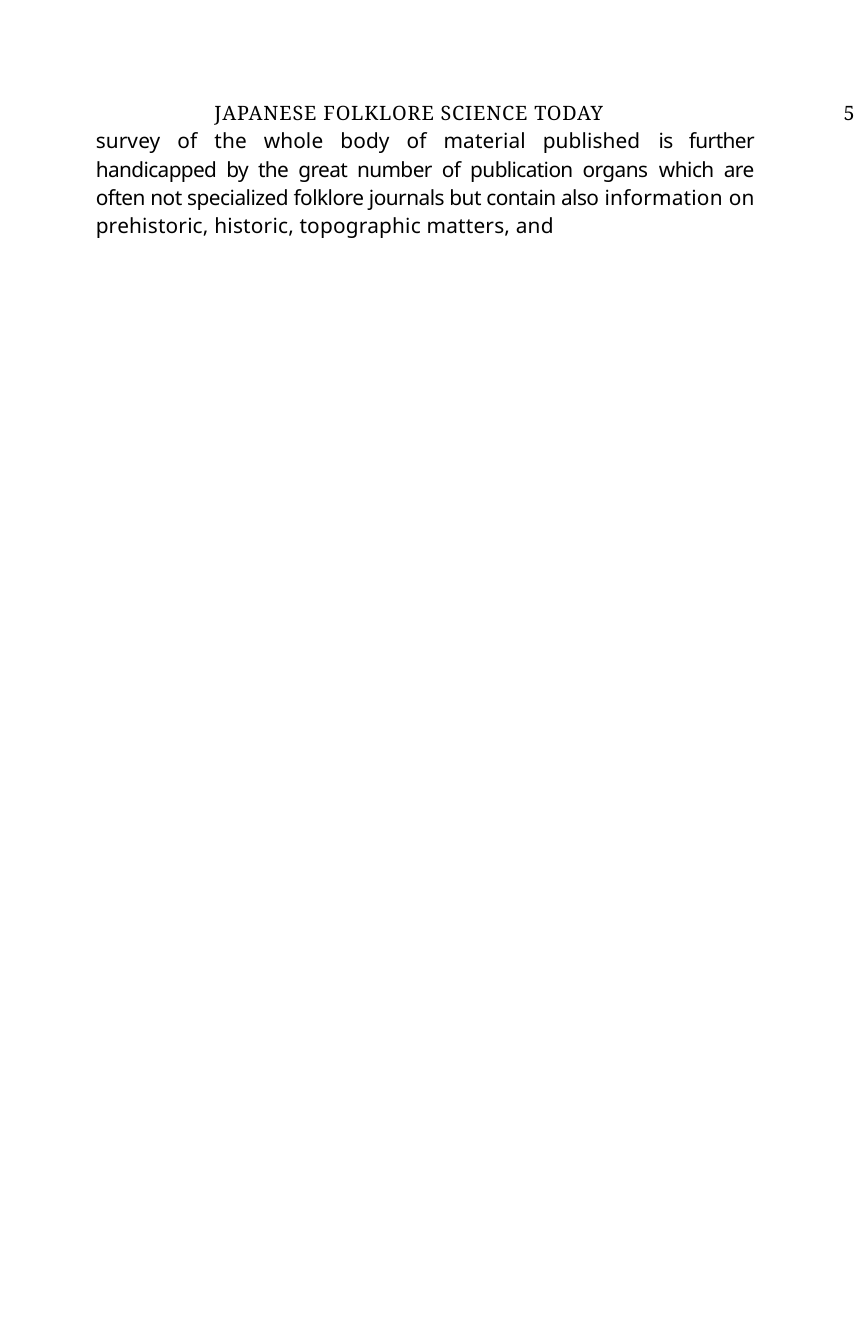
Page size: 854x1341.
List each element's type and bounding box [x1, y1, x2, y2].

text [96, 126, 754, 240]
